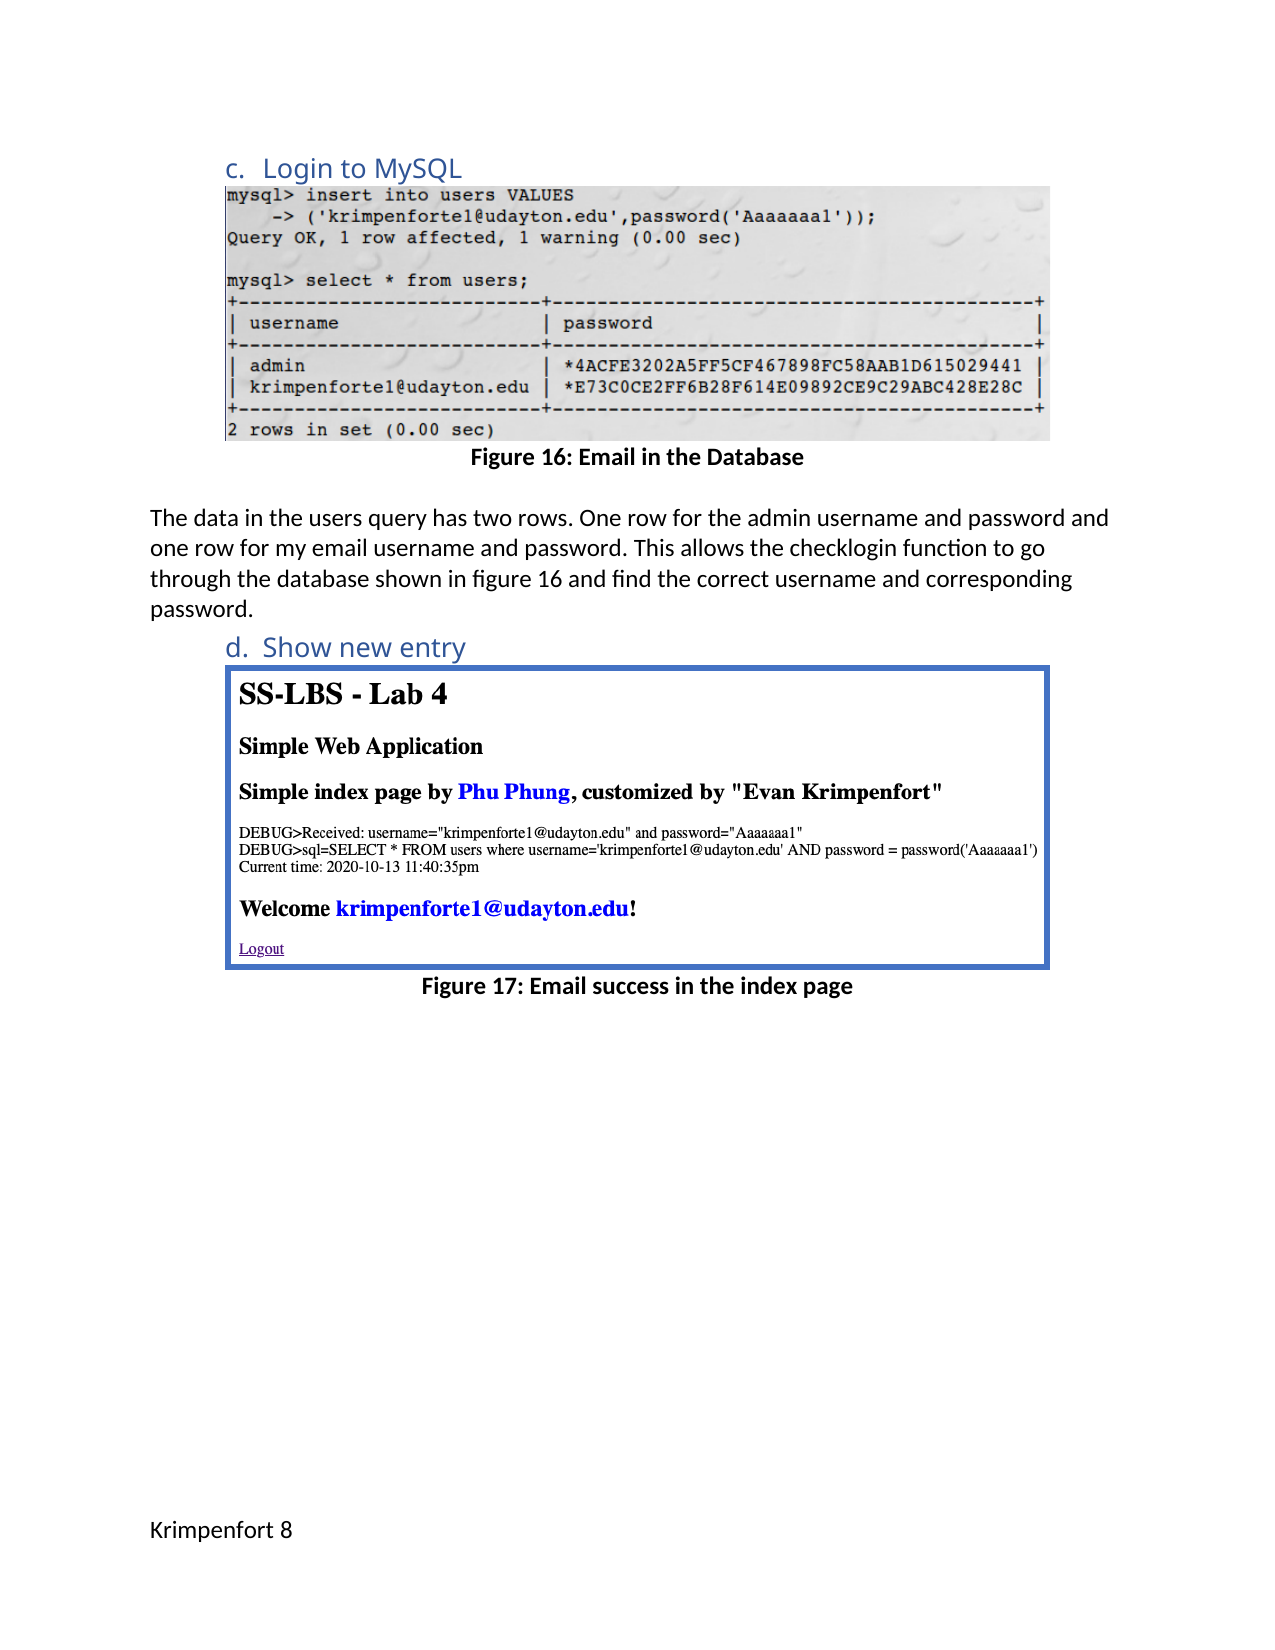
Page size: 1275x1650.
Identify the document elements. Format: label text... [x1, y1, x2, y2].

text Figure 17: Email success in the index page [150, 970, 1125, 1000]
text Figure 16: Email in the Database [150, 441, 1125, 471]
picture [225, 186, 1050, 441]
subtitle Show new entry [225, 628, 1125, 665]
subtitle Login to MySQL [225, 150, 1125, 187]
picture [231, 671, 1044, 964]
text The data in the users query has two rows. One row for the admin username and password and one row for my email username and password. This allows the checklogin function to go through the database shown in figure 16 and find the correct username and corresponding password. [150, 502, 1125, 624]
